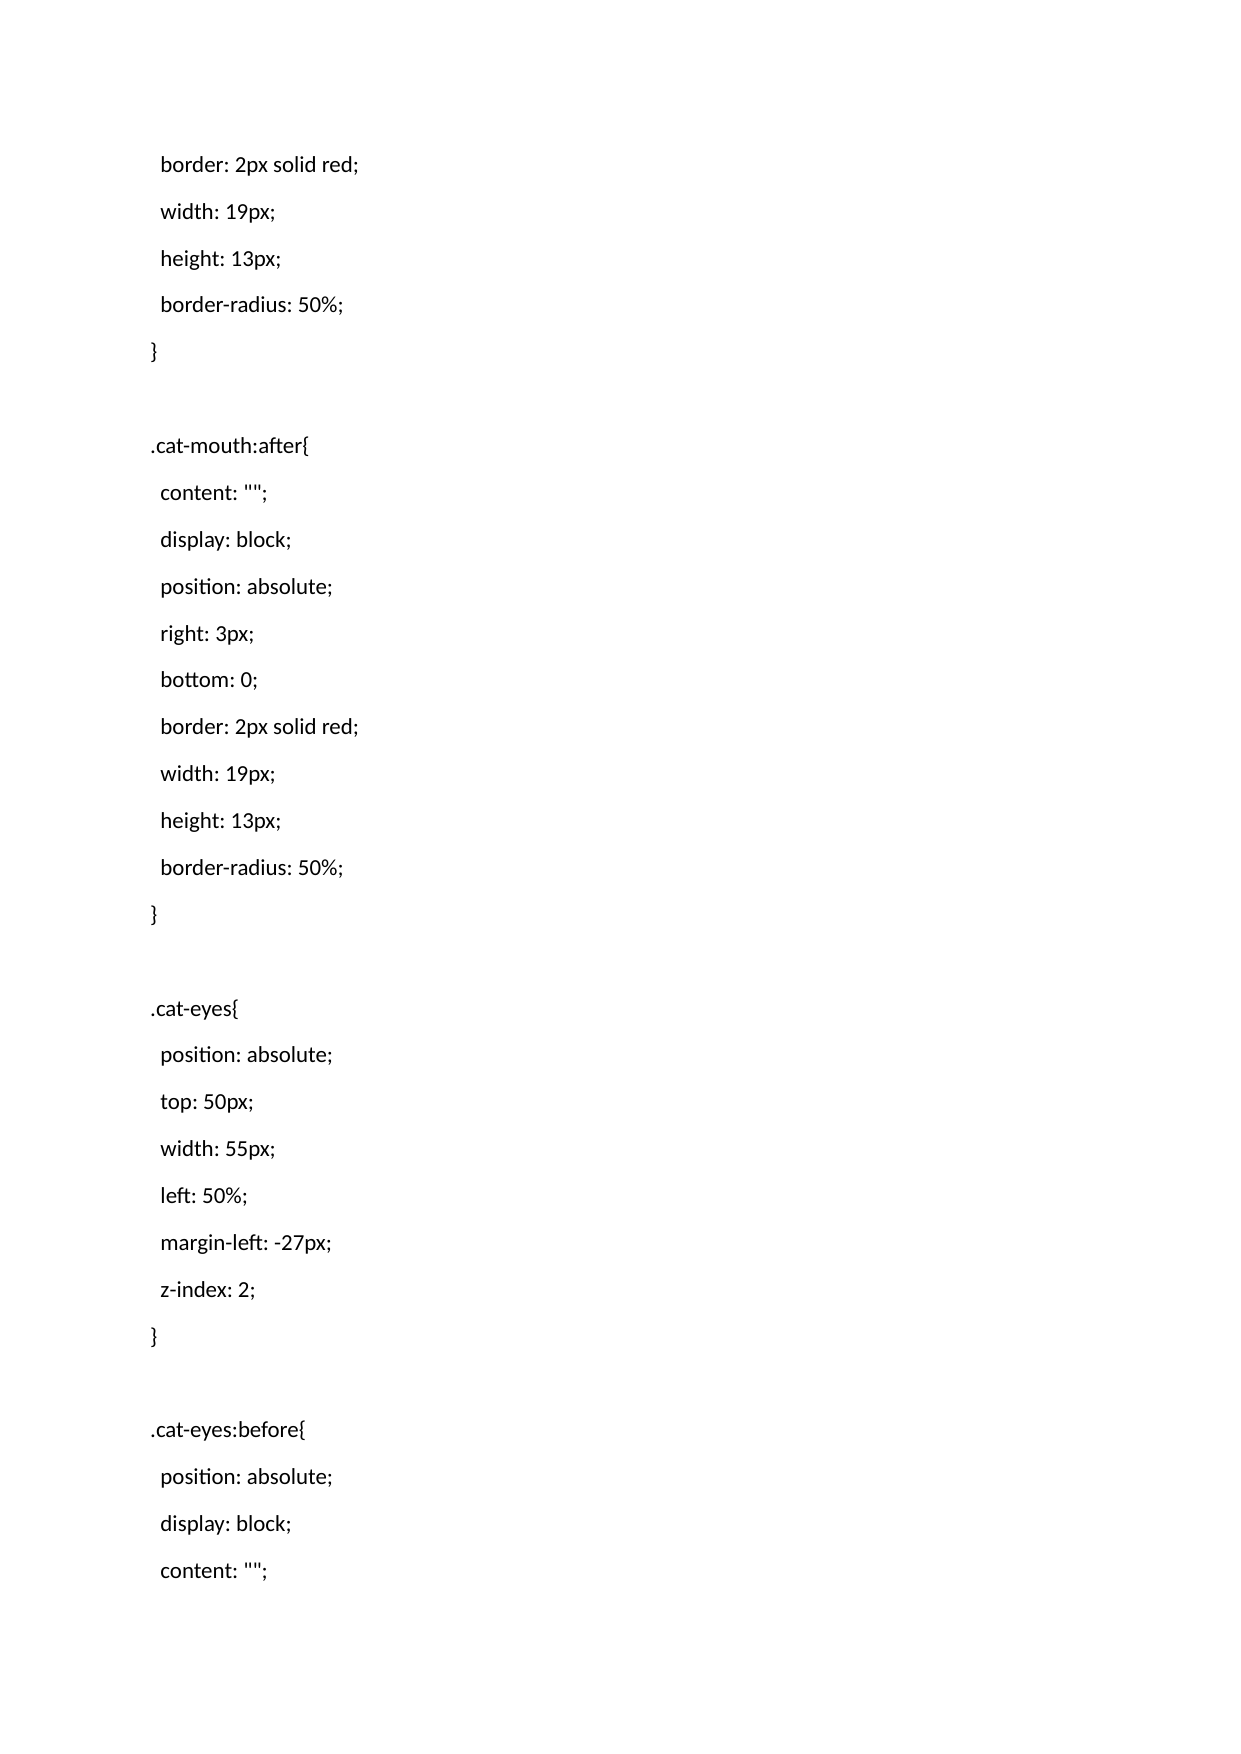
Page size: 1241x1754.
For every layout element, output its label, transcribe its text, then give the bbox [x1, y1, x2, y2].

text height: 13px; [150, 244, 1090, 272]
text content: ""; [150, 1556, 1090, 1584]
text width: 55px; [150, 1134, 1090, 1162]
text right: 3px; [150, 619, 1090, 647]
text content: ""; [150, 478, 1090, 506]
text border-radius: 50%; [150, 853, 1090, 881]
text .cat-mouth:after{ [150, 431, 1090, 459]
text left: 50%; [150, 1181, 1090, 1209]
text width: 19px; [150, 759, 1090, 787]
text } [150, 337, 1090, 366]
text position: absolute; [150, 572, 1090, 600]
text border: 2px solid red; [150, 712, 1090, 741]
text margin-left: -27px; [150, 1228, 1090, 1256]
text display: block; [150, 1509, 1090, 1537]
text bottom: 0; [150, 666, 1090, 694]
text height: 13px; [150, 806, 1090, 834]
text position: absolute; [150, 1041, 1090, 1069]
text .cat-eyes{ [150, 994, 1090, 1022]
text .cat-eyes:before{ [150, 1416, 1090, 1444]
text display: block; [150, 525, 1090, 553]
text } [150, 1322, 1090, 1350]
text top: 50px; [150, 1087, 1090, 1116]
text } [150, 900, 1090, 928]
text border: 2px solid red; [150, 150, 1090, 178]
text position: absolute; [150, 1462, 1090, 1491]
text z-index: 2; [150, 1275, 1090, 1303]
text border-radius: 50%; [150, 291, 1090, 319]
text width: 19px; [150, 197, 1090, 225]
